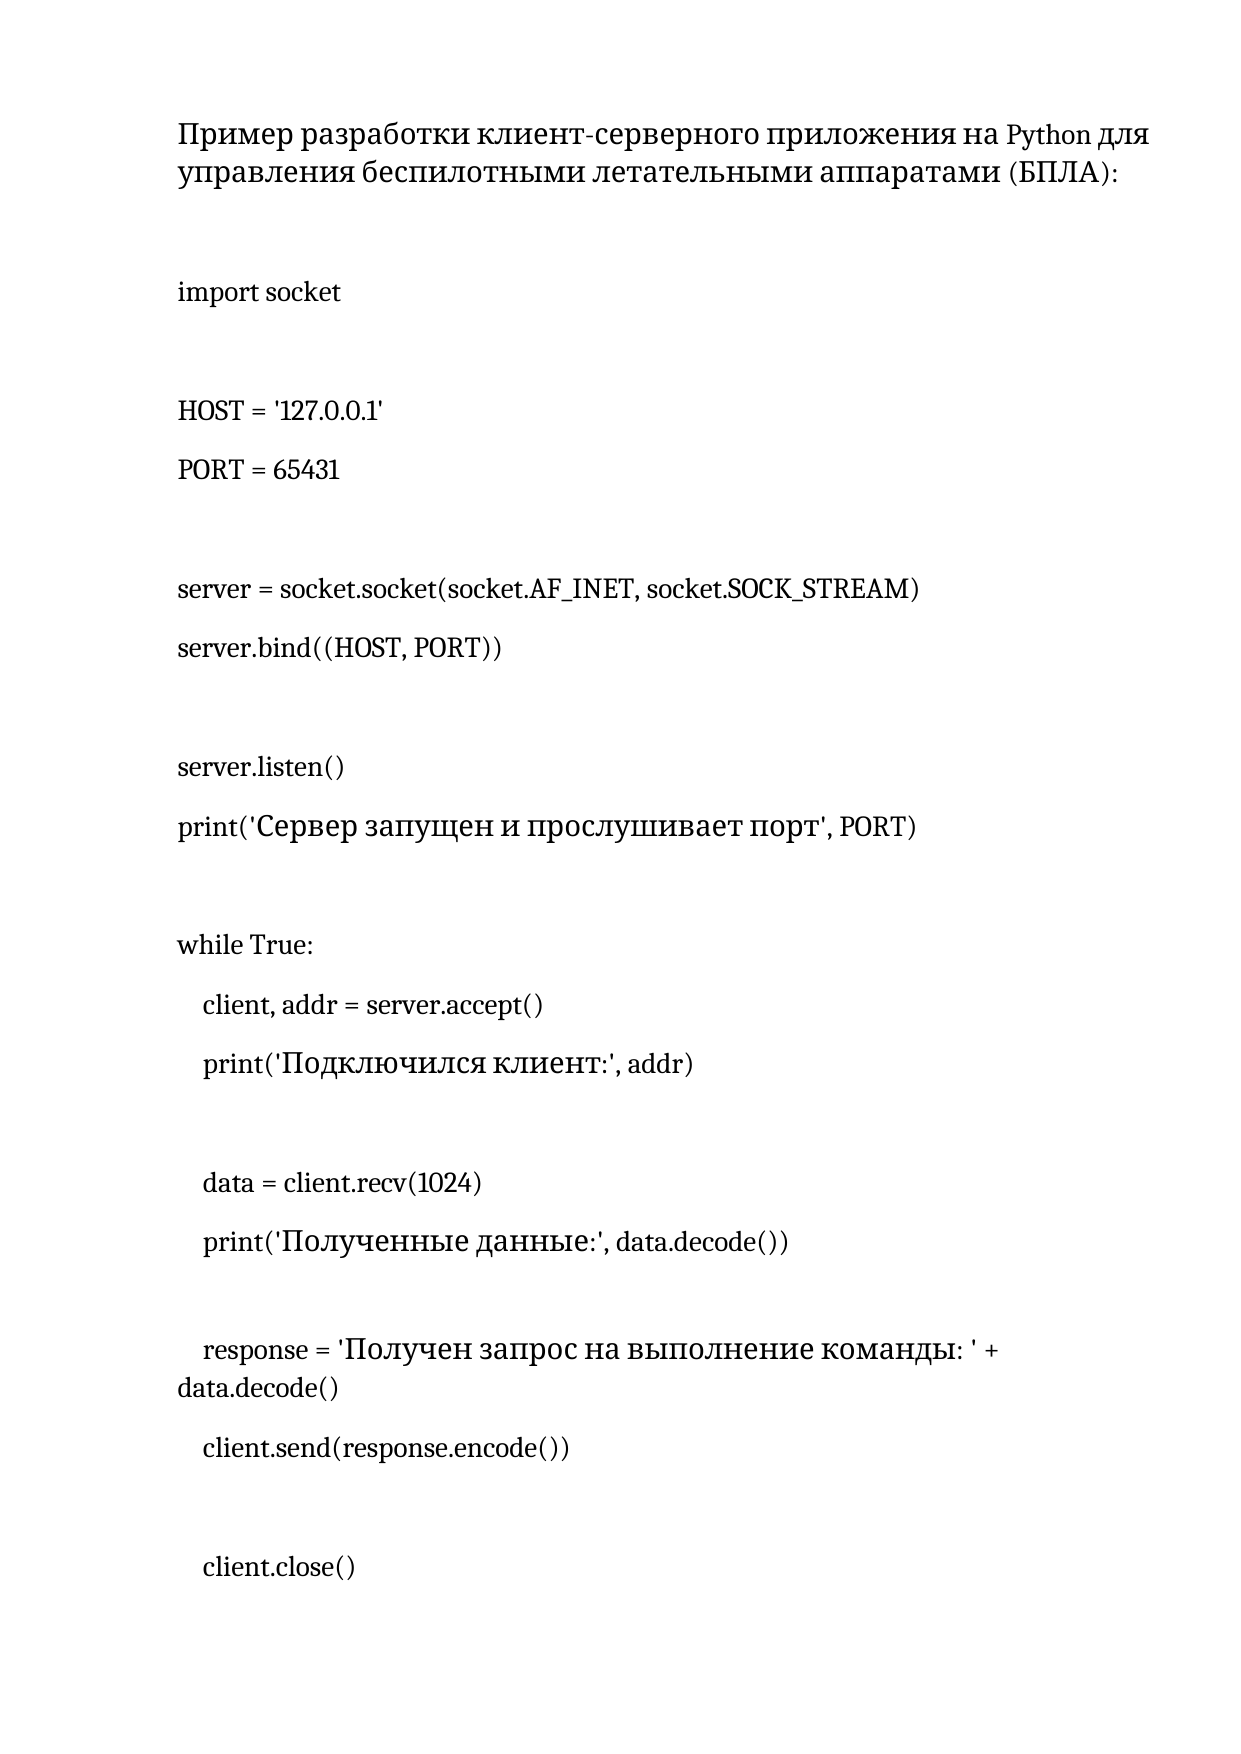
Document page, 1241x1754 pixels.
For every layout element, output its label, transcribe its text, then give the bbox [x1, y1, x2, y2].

text data = client.recv(1024) [177, 1166, 1152, 1199]
text server.bind((HOST, PORT)) [177, 632, 1152, 665]
text print('Подключился клиент:', addr) [177, 1047, 1152, 1081]
text PORT = 65431 [177, 453, 1152, 487]
text response = 'Получен запрос на выполнение команды: ' + data.decode() [177, 1333, 1152, 1405]
text print('Сервер запущен и прослушивает порт', PORT) [177, 810, 1152, 843]
text Пример разработки клиент-серверного приложения на Python для управления беспилотными летательными аппаратами (БПЛА): [177, 118, 1152, 190]
text server = socket.socket(socket.AF_INET, socket.SOCK_STREAM) [177, 572, 1152, 606]
text client.send(response.encode()) [177, 1431, 1152, 1464]
text client.close() [177, 1550, 1152, 1583]
text while True: [177, 928, 1152, 962]
text print('Полученные данные:', data.decode()) [177, 1225, 1152, 1259]
text client, addr = server.accept() [177, 988, 1152, 1021]
text server.listen() [177, 750, 1152, 784]
text import socket [177, 275, 1152, 309]
text HOST = '127.0.0.1' [177, 394, 1152, 428]
